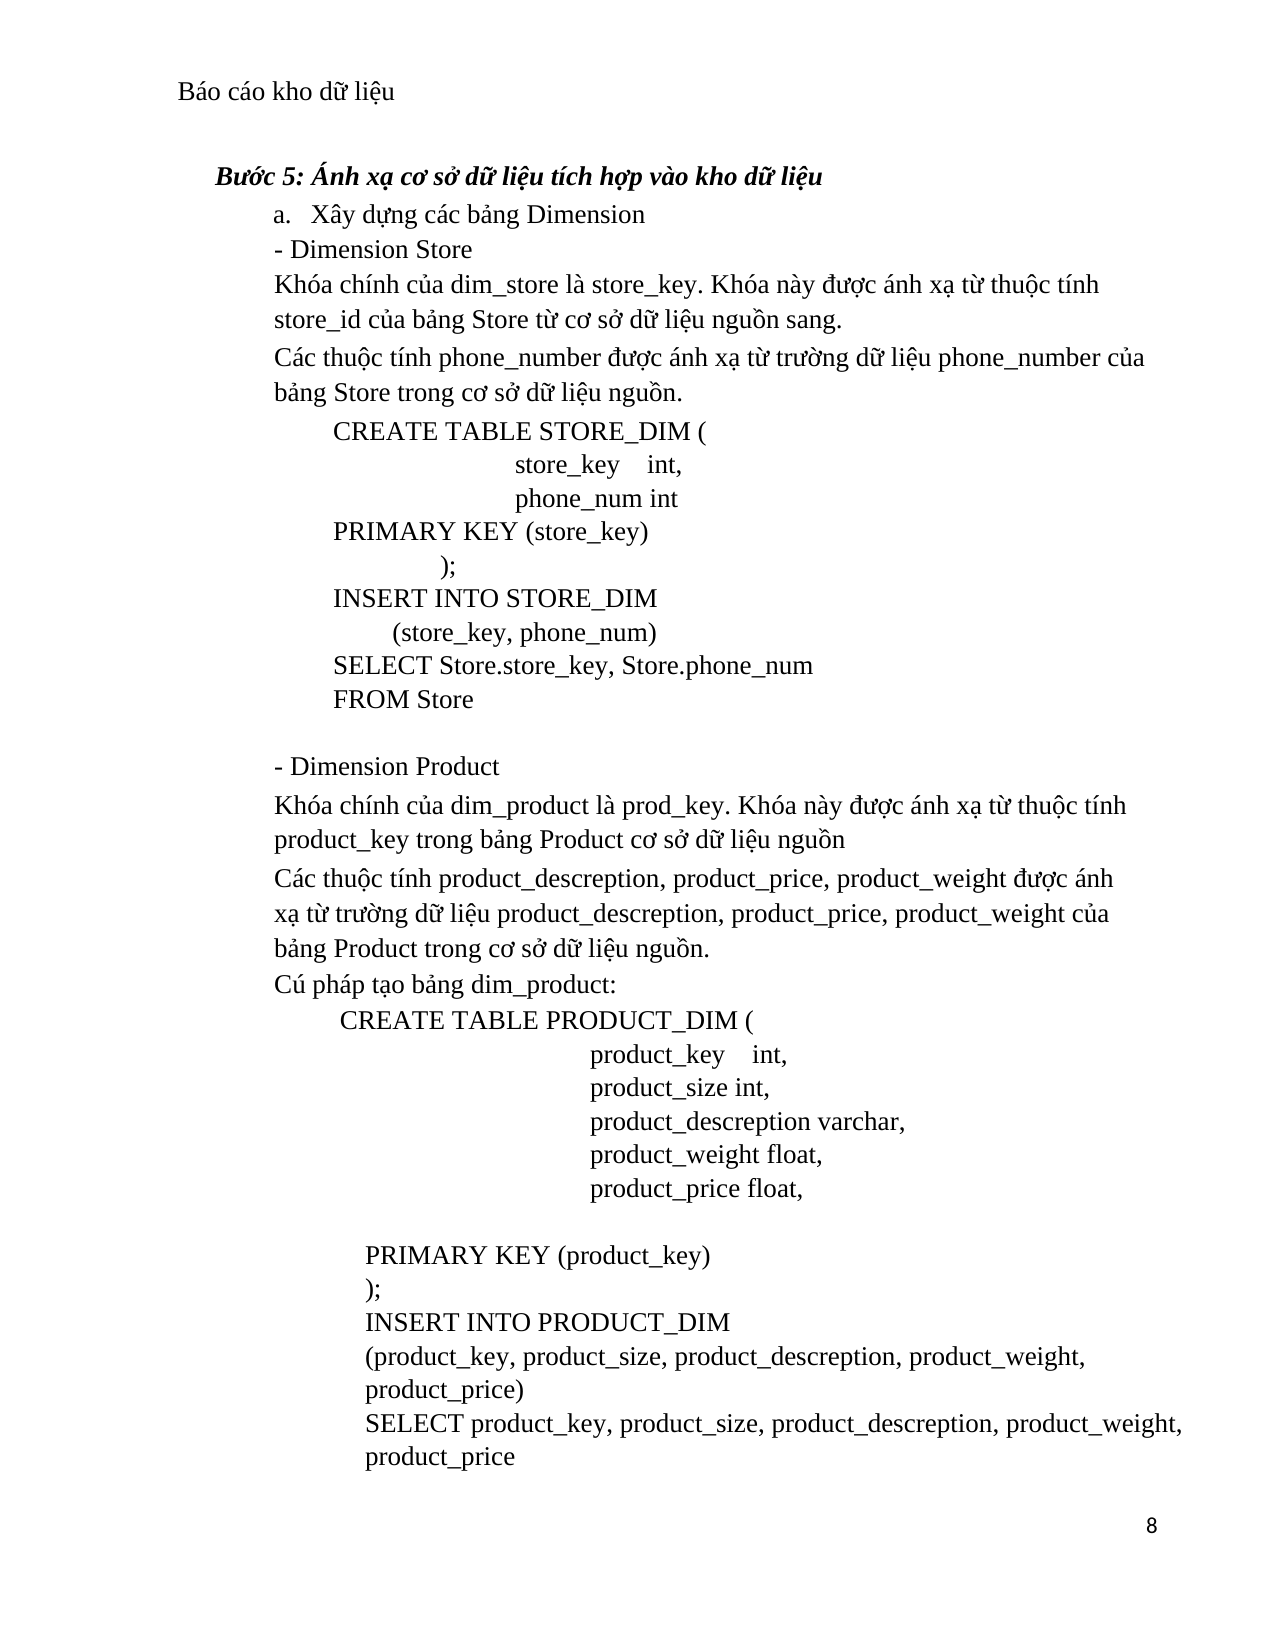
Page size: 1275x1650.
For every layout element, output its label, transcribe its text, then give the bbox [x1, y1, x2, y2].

text product_price float, [290, 1172, 1224, 1203]
text Bước 5: Ánh xạ cơ sở dữ liệu tích hợp vào kho dữ liệu [215, 160, 1159, 191]
text Khóa chính của dim_store là store_key. Khóa này được ánh xạ từ thuộc tính store_id của bảng Store từ cơ sở dữ liệu nguồn sang. [274, 268, 1159, 334]
text INSERT INTO PRODUCT_DIM [290, 1306, 1224, 1337]
text FROM Store [333, 683, 1224, 714]
text CREATE TABLE STORE_DIM ( [333, 415, 1224, 446]
text (store_key, phone_num) [392, 616, 1224, 647]
text CREATE TABLE PRODUCT_DIM ( [333, 1004, 1224, 1035]
text ); [333, 549, 1224, 580]
text Các thuộc tính product_descreption, product_price, product_weight được ánh xạ từ trường dữ liệu product_descreption, product_price, product_weight của bảng Product trong cơ sở dữ liệu nguồn. [274, 862, 1122, 963]
list Dimension Product [274, 750, 1159, 781]
text product_weight float, [215, 1138, 1224, 1169]
text PRIMARY KEY (store_key) [333, 515, 1224, 546]
text SELECT Store.store_key, Store.phone_num [333, 649, 1224, 681]
text phone_num int [333, 482, 1224, 513]
text Các thuộc tính phone_number được ánh xạ từ trường dữ liệu phone_number của bảng Store trong cơ sở dữ liệu nguồn. [274, 341, 1160, 407]
text INSERT INTO STORE_DIM [333, 582, 1224, 613]
text store_key int, [333, 448, 1224, 479]
text PRIMARY KEY (product_key) [290, 1239, 1224, 1270]
text product_size int, [215, 1071, 1224, 1102]
text product_key int, [215, 1038, 1224, 1069]
list Dimension Store [274, 233, 1159, 264]
text Cú pháp tạo bảng dim_product: [274, 968, 1122, 999]
text product_descreption varchar, [215, 1105, 1224, 1136]
text (product_key, product_size, product_descreption, product_weight, product_price) [365, 1339, 1224, 1404]
text Khóa chính của dim_product là prod_key. Khóa này được ánh xạ từ thuộc tính product_key trong bảng Product cơ sở dữ liệu nguồn [274, 789, 1159, 855]
list Xây dựng các bảng Dimension [273, 198, 1159, 229]
text SELECT product_key, product_size, product_descreption, product_weight, product_price [365, 1407, 1224, 1471]
text ); [215, 1272, 1224, 1304]
